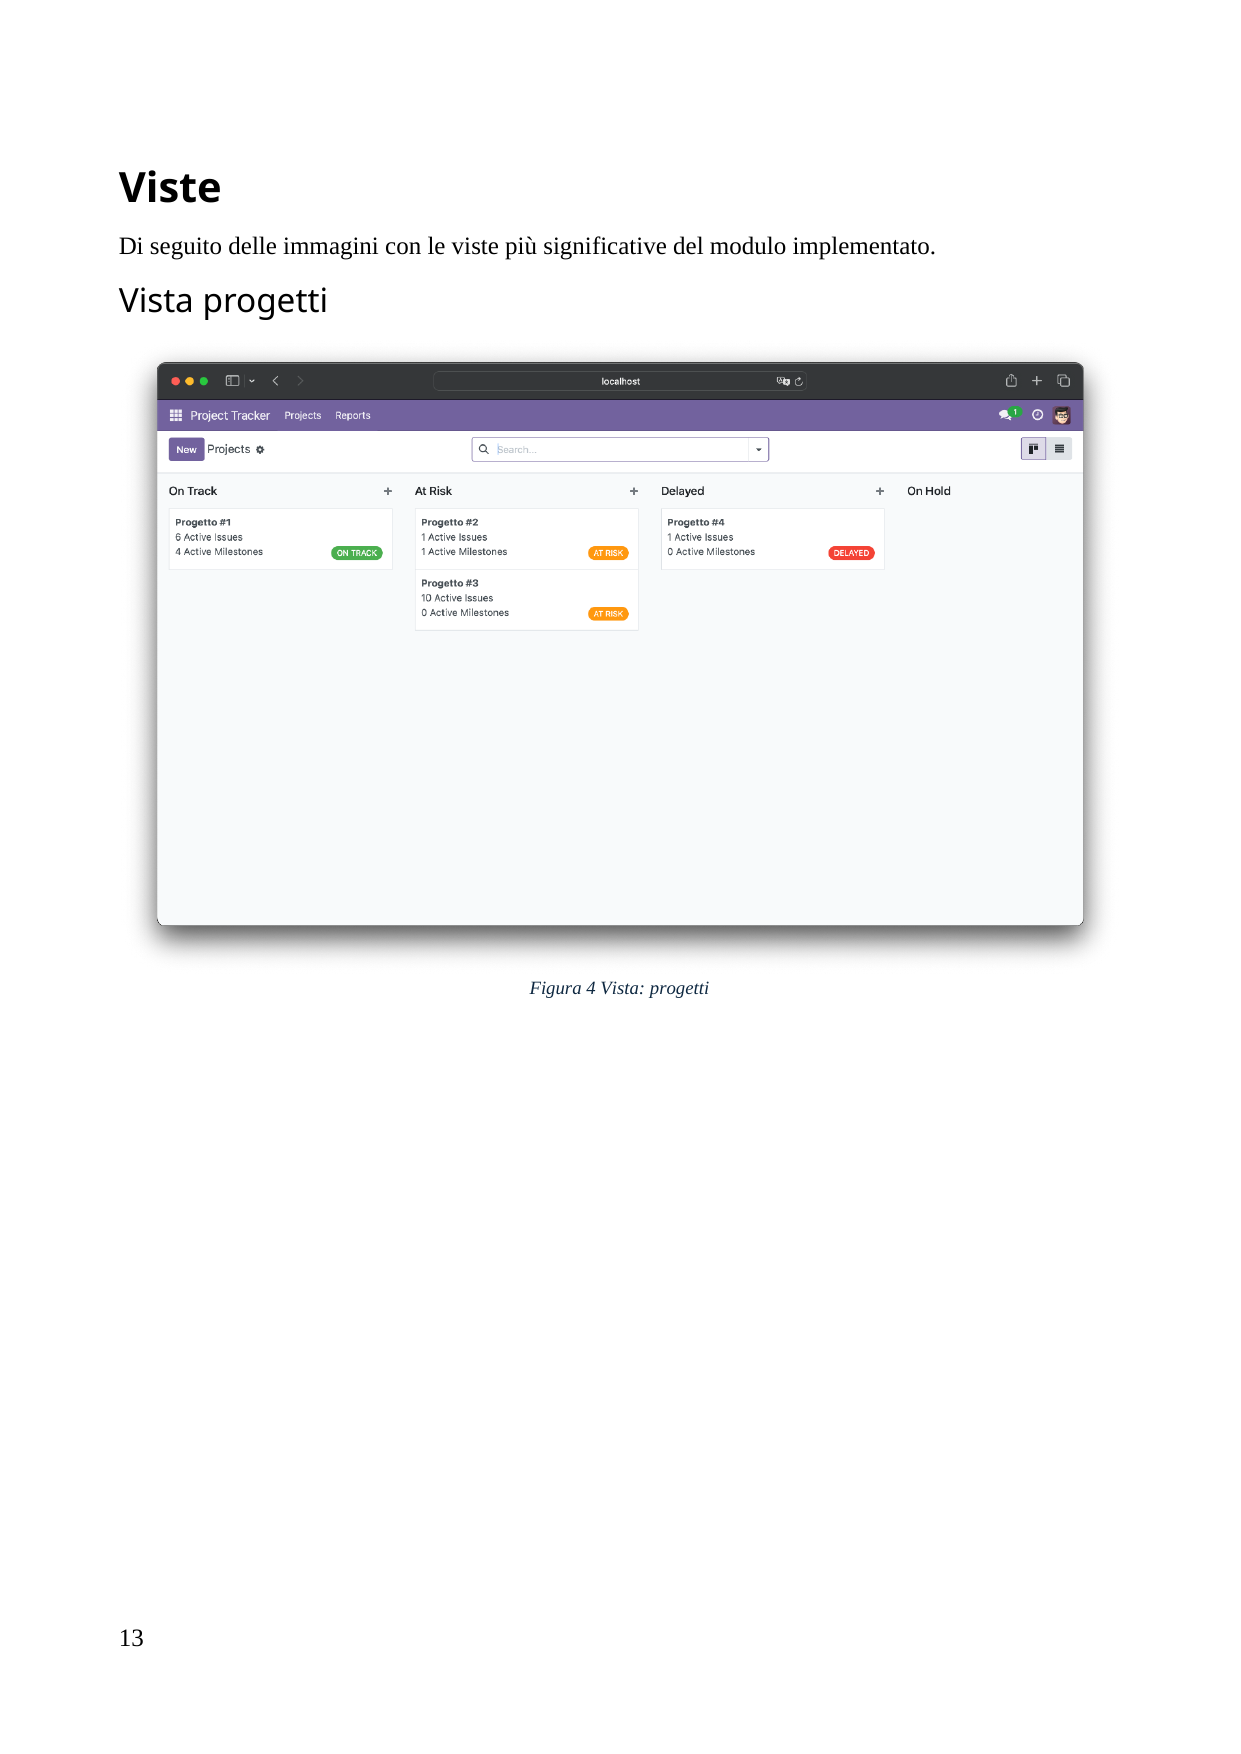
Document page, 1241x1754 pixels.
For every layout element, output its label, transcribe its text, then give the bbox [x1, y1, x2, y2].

picture [118, 337, 1122, 977]
subtitle Viste [118, 157, 1122, 214]
text Di seguito delle immagini con le viste più significative del modulo implementato. [118, 231, 1122, 260]
text Figura 4 Vista: progetti [118, 977, 1122, 999]
subtitle Vista progetti [118, 276, 1122, 322]
